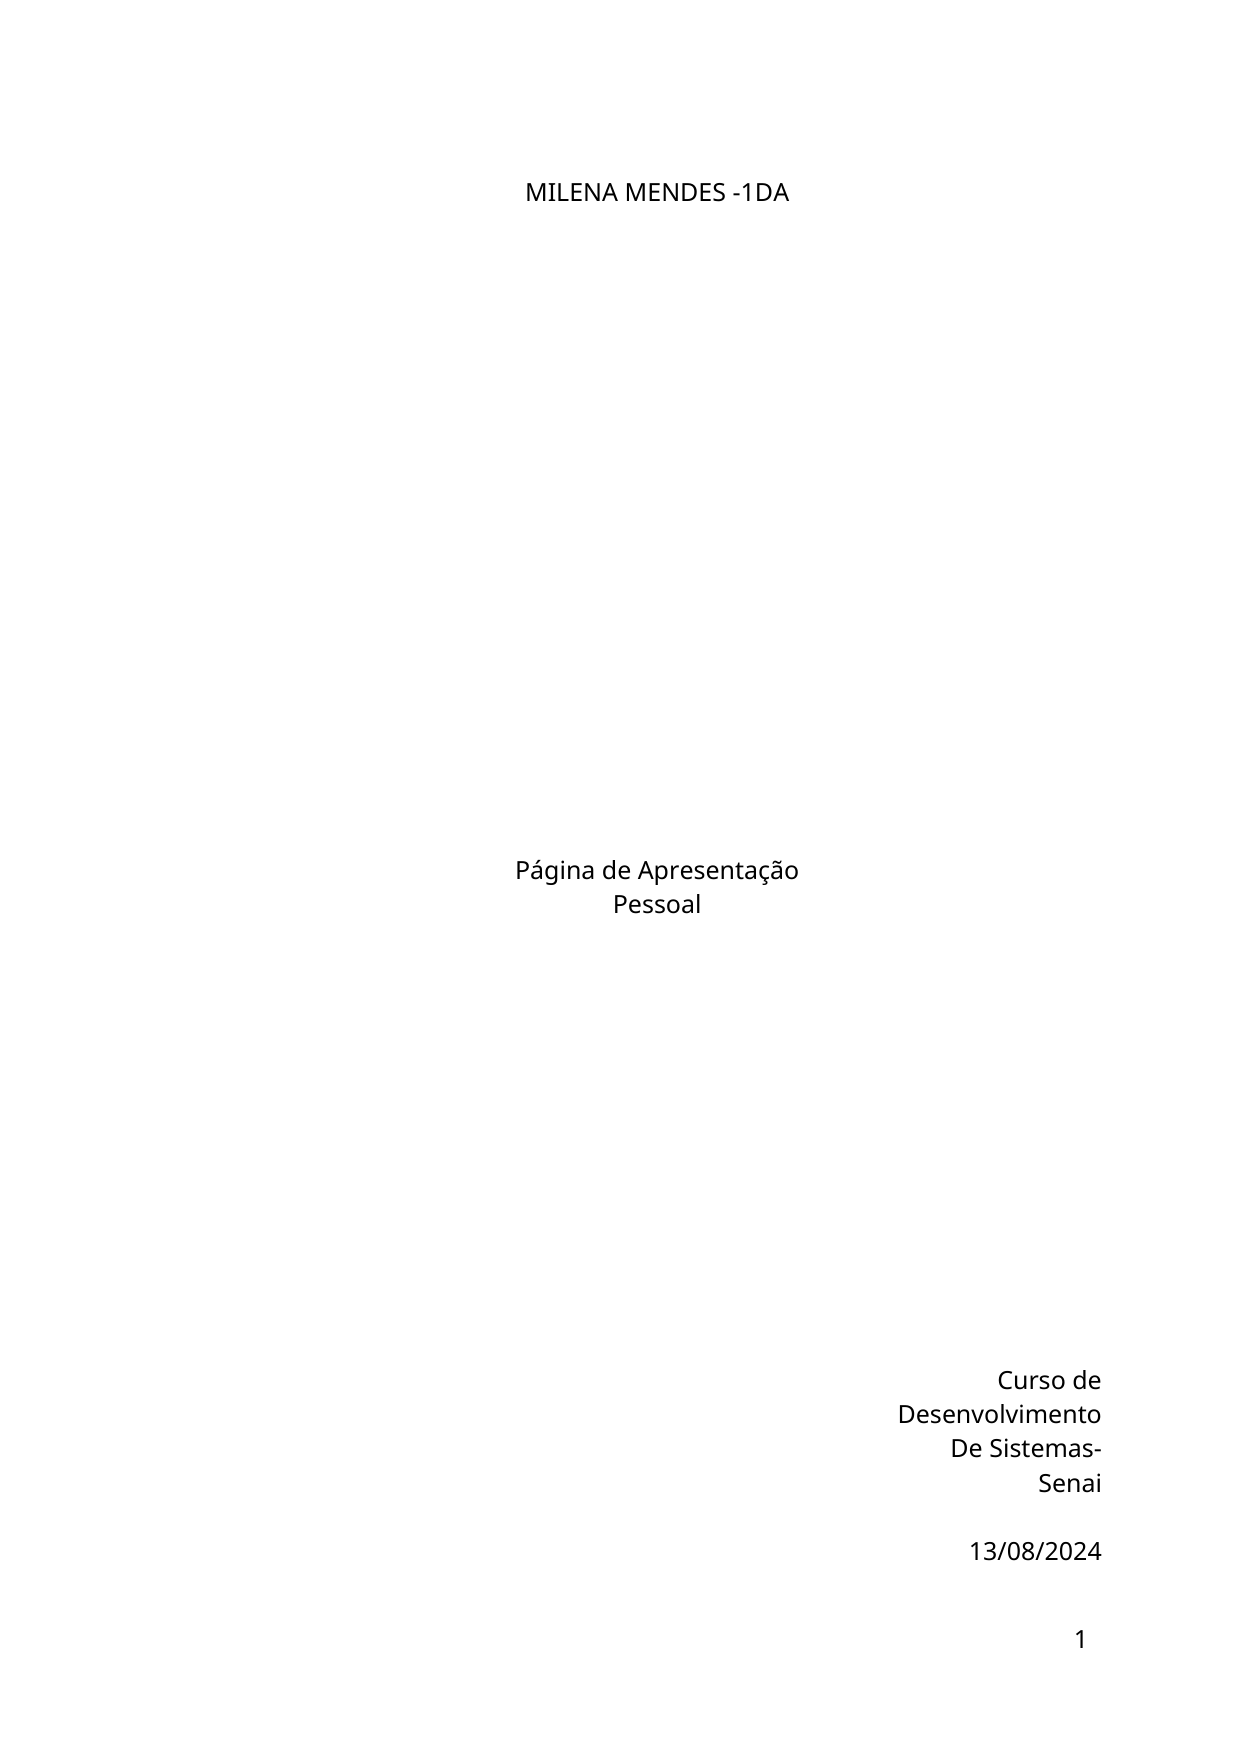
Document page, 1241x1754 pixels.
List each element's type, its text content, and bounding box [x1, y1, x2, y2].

text Página de Apresentação Pessoal [471, 853, 843, 921]
text MILENA MENDES -1DA [471, 175, 843, 209]
text 13/08/2024 [125, 1533, 1102, 1567]
text Curso de Desenvolvimento De Sistemas- Senai [801, 1363, 1102, 1499]
